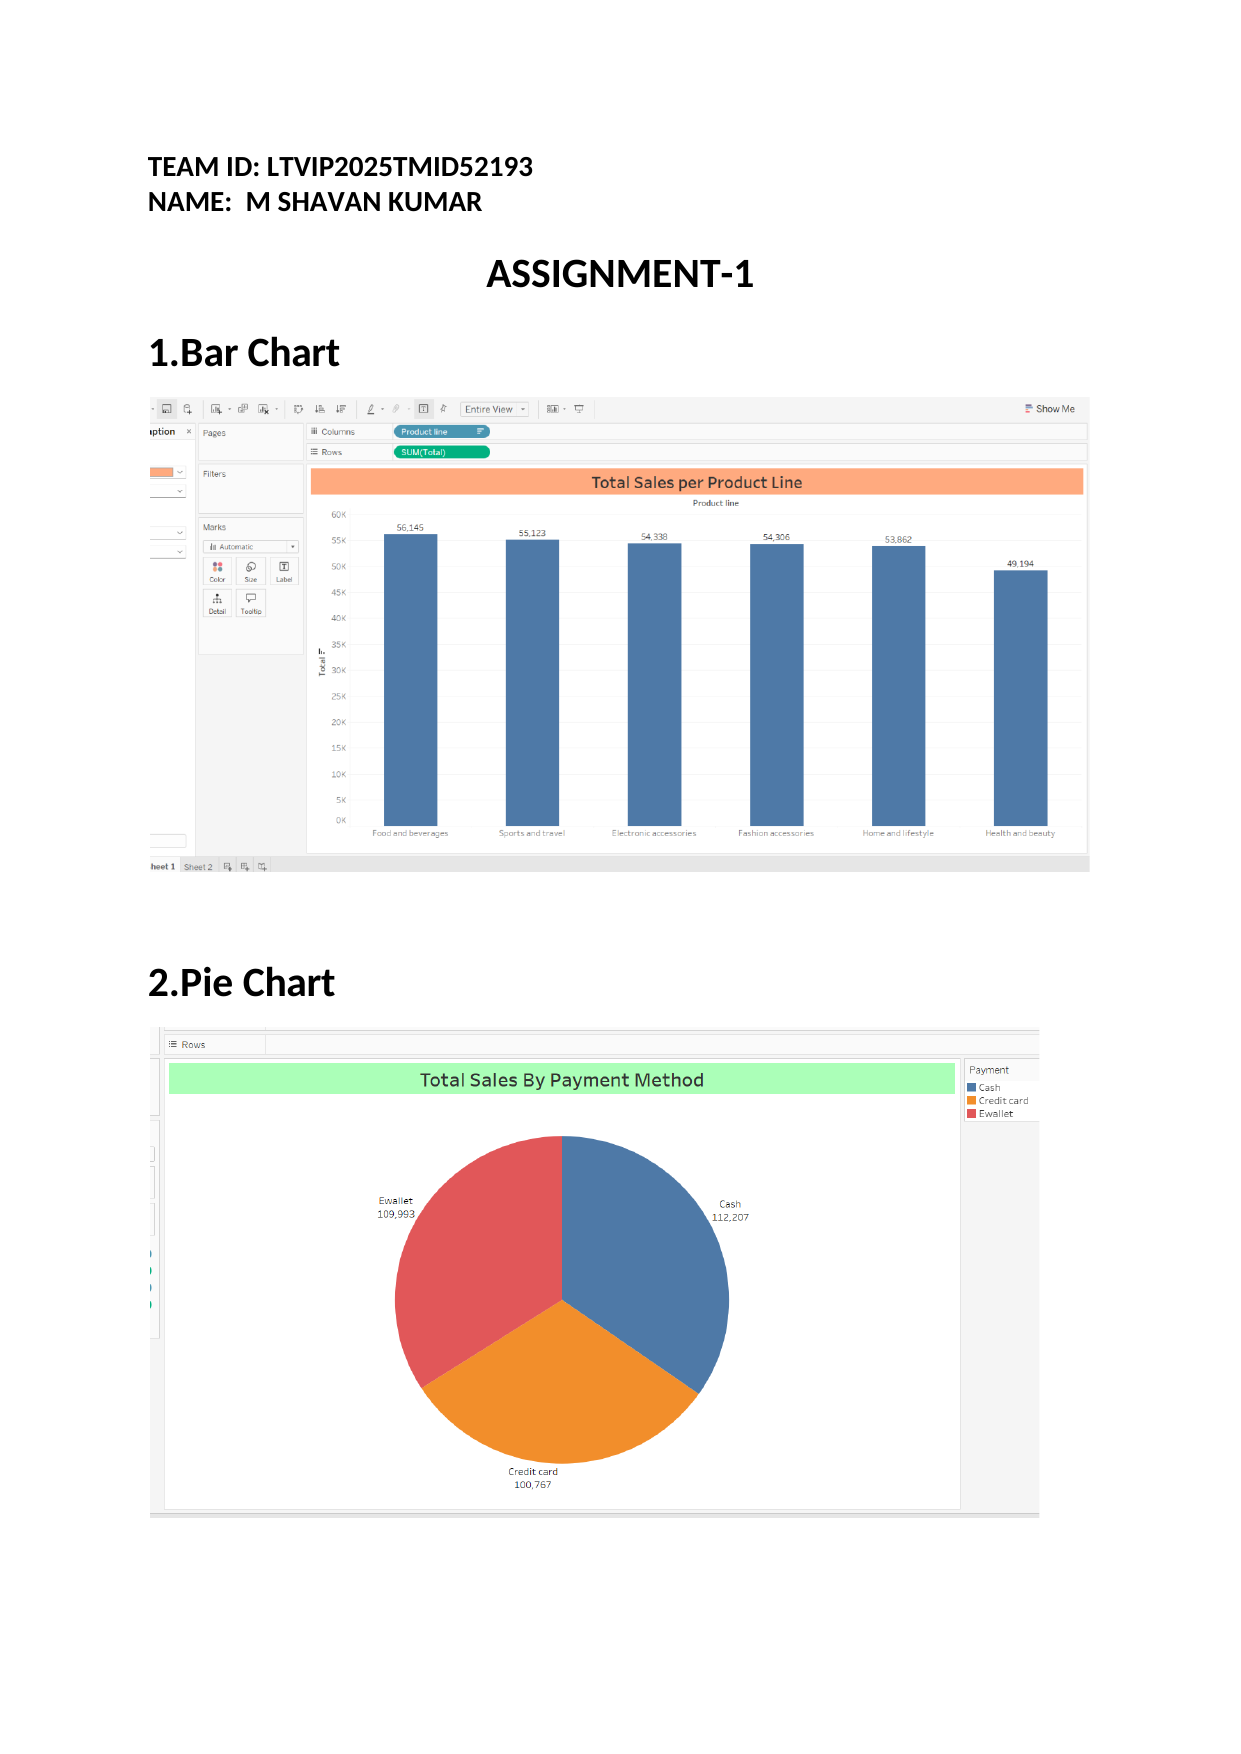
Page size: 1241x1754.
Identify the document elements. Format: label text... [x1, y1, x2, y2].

text ASSIGNMENT-1 [148, 247, 1093, 298]
text TEAM ID: LTVIP2025TMID52193 [148, 148, 1093, 183]
picture [150, 1027, 1040, 1518]
text 1.Bar Chart [148, 326, 1093, 377]
picture [150, 397, 1090, 872]
text NAME: M SHAVAN KUMAR [148, 183, 1093, 219]
text 2.Pie Chart [148, 956, 1093, 1007]
